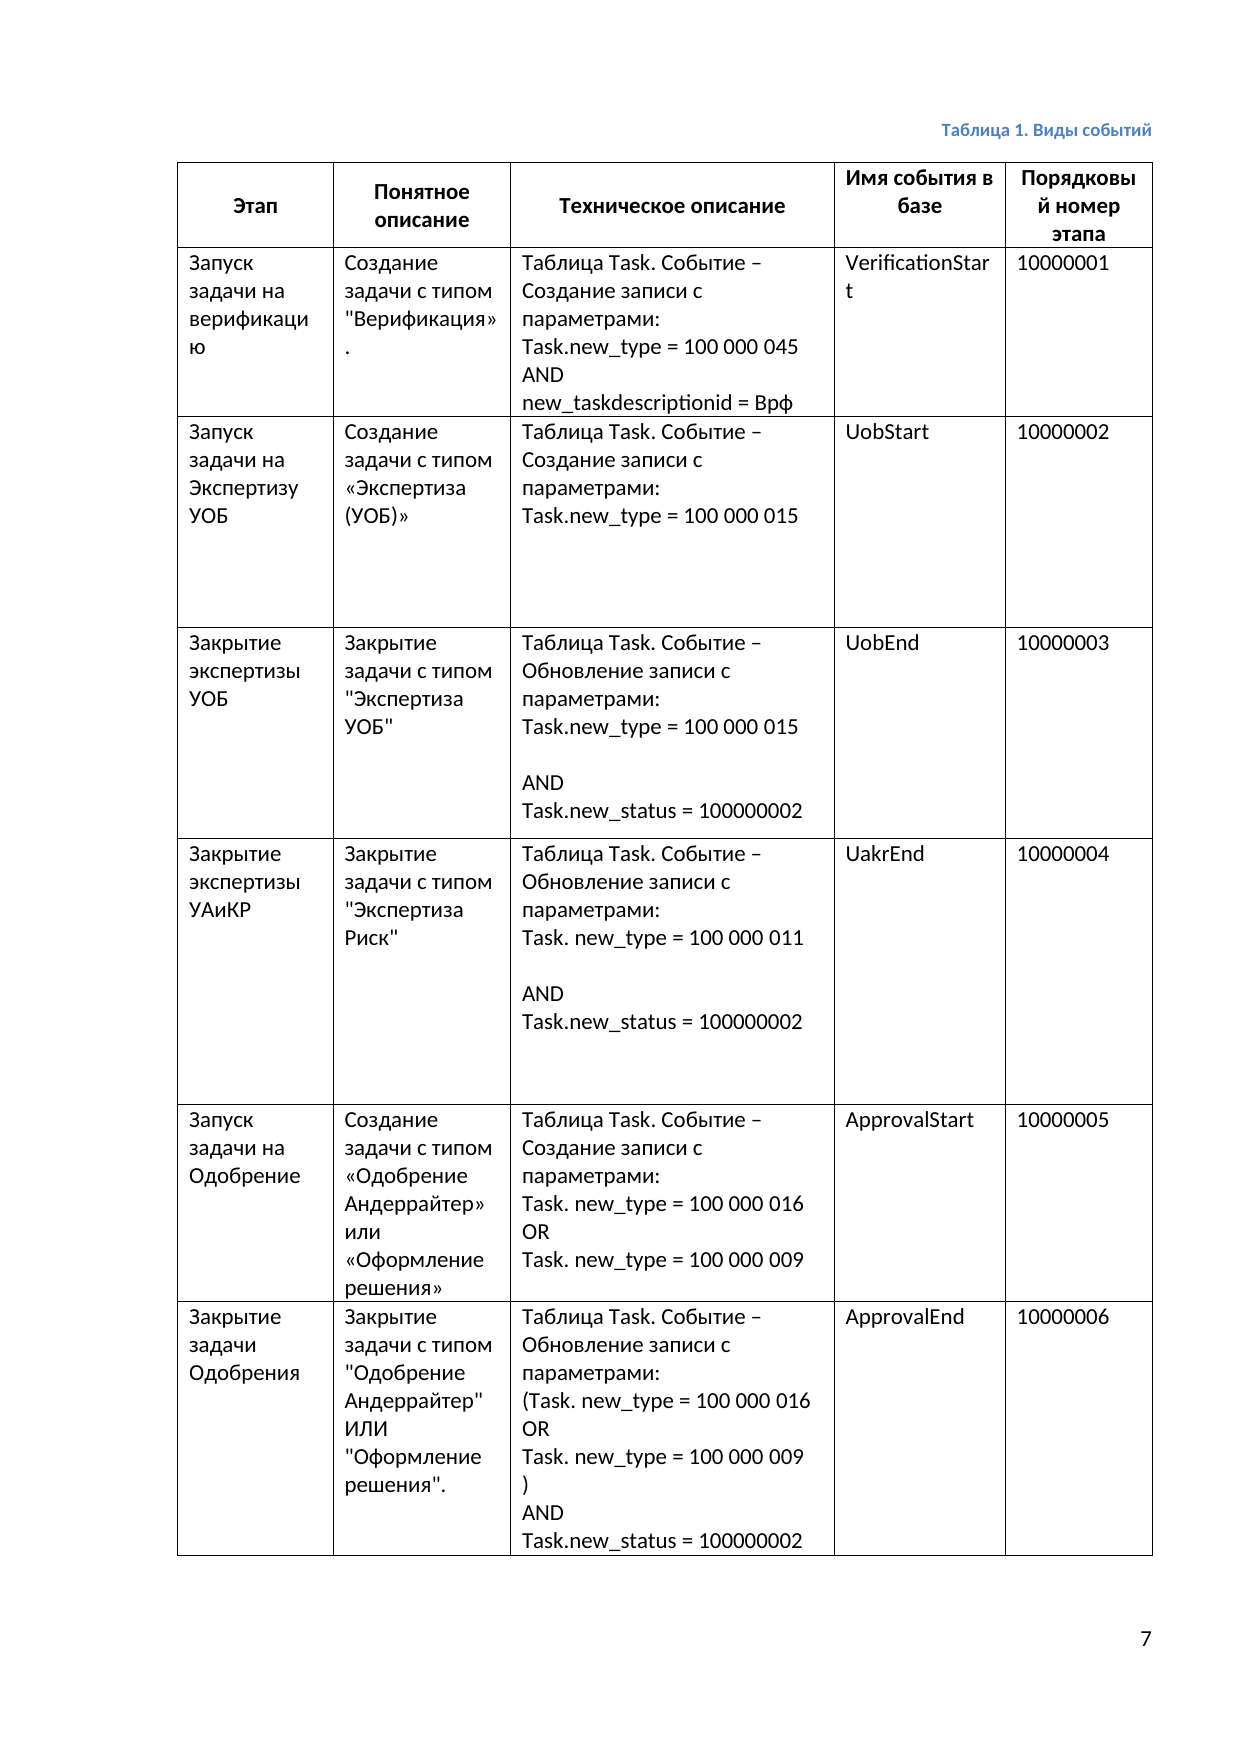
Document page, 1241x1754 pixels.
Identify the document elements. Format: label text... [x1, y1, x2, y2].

table_cell Закрытие задачи с типом "Экспертиза УОБ" [334, 628, 510, 838]
table_cell Закрытие экспертизы УОБ [178, 628, 333, 838]
table_header Этап [178, 163, 333, 247]
table_cell Создание задачи с типом «Одобрение Андеррайтер» или «Оформление решения» [334, 1105, 510, 1301]
table_cell 10000003 [1006, 628, 1152, 838]
table_cell Создание задачи с типом «Экспертиза (УОБ)» [334, 417, 510, 627]
table_cell Закрытие задачи с типом "Одобрение Андеррайтер" ИЛИ "Оформление решения". [334, 1302, 510, 1554]
table_cell Таблица Task. Событие – Обновление записи с параметрами: Task.new_type = 100 000 015 AND Task.new_status = 100000002 [511, 628, 834, 838]
table_cell Таблица Task. Событие – Обновление записи с параметрами: (Task. new_type = 100 000 016 OR Task. new_type = 100 000 009 ) AND Task.new_status = 100000002 [511, 1302, 834, 1554]
table_cell Закрытие задачи с типом "Экспертиза Риск" [334, 839, 510, 1104]
table_cell ApprovalStart [835, 1105, 1005, 1301]
table_cell Таблица Task. Событие – Создание записи с параметрами: Task.new_type = 100 000 015 [511, 417, 834, 627]
table_cell UobStart [835, 417, 1005, 627]
table_header Порядковый номер этапа [1006, 163, 1152, 247]
table_cell 10000006 [1006, 1302, 1152, 1554]
table_cell 10000004 [1006, 839, 1152, 1104]
table_cell UakrEnd [835, 839, 1005, 1104]
table_cell 10000001 [1006, 248, 1152, 416]
table_cell Таблица Task. Событие – Обновление записи с параметрами: Task. new_type = 100 000 011 AND Task.new_status = 100000002 [511, 839, 834, 1104]
table_header Понятное описание [334, 163, 510, 247]
table_cell ApprovalEnd [835, 1302, 1005, 1554]
table_cell VerificationStart [835, 248, 1005, 416]
table_cell 10000002 [1006, 417, 1152, 627]
table_header Техническое описание [511, 163, 834, 247]
table_cell Запуск задачи на Одобрение [178, 1105, 333, 1301]
table_cell Запуск задачи на Экспертизу УОБ [178, 417, 333, 627]
table_cell Таблица Task. Событие – Создание записи с параметрами: Task. new_type = 100 000 016 OR Task. new_type = 100 000 009 [511, 1105, 834, 1301]
table_cell Закрытие задачи Одобрения [178, 1302, 333, 1554]
table_cell Закрытие экспертизы УАиКР [178, 839, 333, 1104]
table_cell 10000005 [1006, 1105, 1152, 1301]
table_cell Таблица Task. Событие – Создание записи с параметрами: Task.new_type = 100 000 045 AND new_taskdescriptionid = Врф [511, 248, 834, 416]
table_cell Создание задачи с типом "Верификация». [334, 248, 510, 416]
table_cell UobEnd [835, 628, 1005, 838]
table_cell Запуск задачи на верификацию [178, 248, 333, 416]
table_header Имя события в базе [835, 163, 1005, 247]
